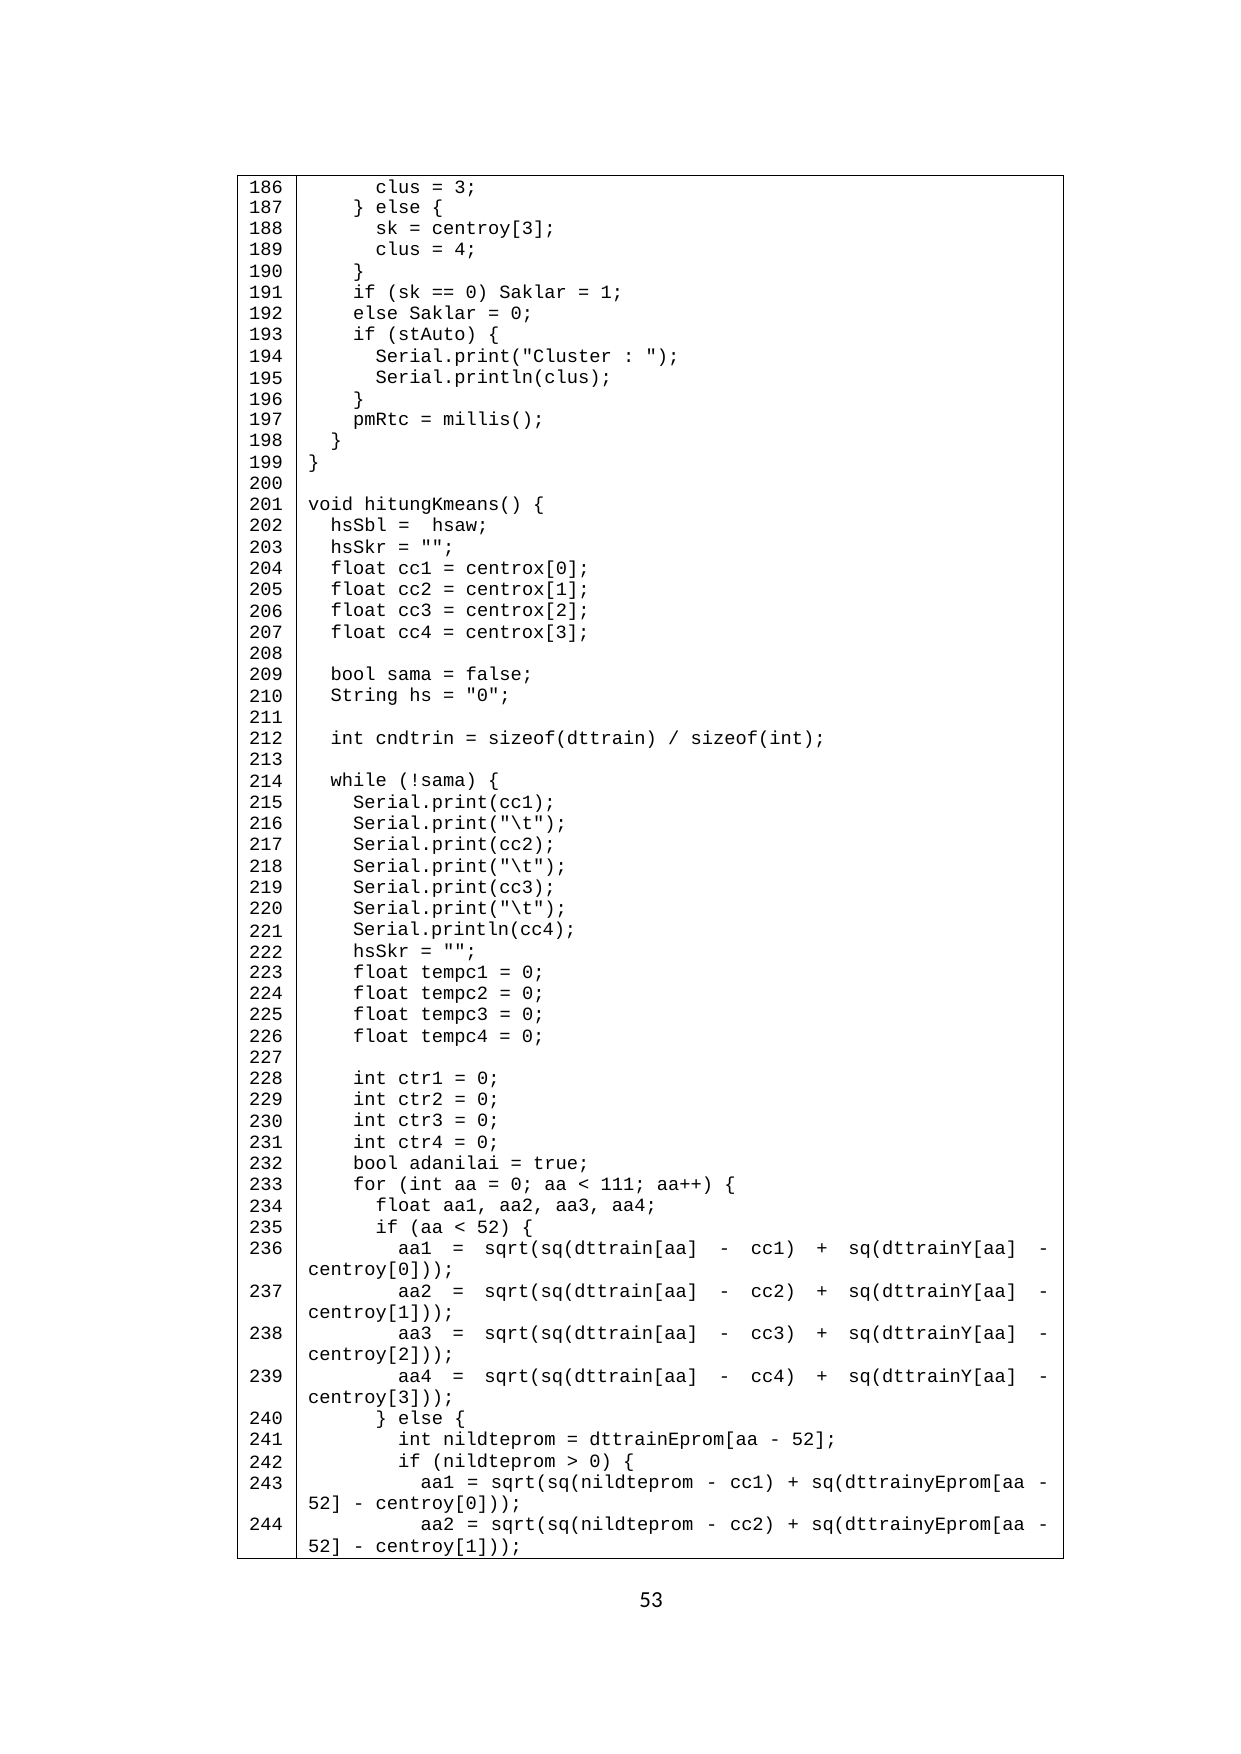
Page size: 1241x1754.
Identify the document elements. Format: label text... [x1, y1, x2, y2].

table_header clus = 3; } else { sk = centroy[3]; clus = 4; } if (sk == 0) Saklar = 1; else Saklar = 0; if (stAuto) { Serial.print("Cluster : "); Serial.println(clus); } pmRtc = millis(); } } void hitungKmeans() { hsSbl = hsaw; hsSkr = ""; float cc1 = centrox[0]; float cc2 = centrox[1]; float cc3 = centrox[2]; float cc4 = centrox[3]; bool sama = false; String hs = "0"; int cndtrin = sizeof(dttrain) / sizeof(int); while (!sama) { Serial.print(cc1); Serial.print("\t"); Serial.print(cc2); Serial.print("\t"); Serial.print(cc3); Serial.print("\t"); Serial.println(cc4); hsSkr = ""; float tempc1 = 0; float tempc2 = 0; float tempc3 = 0; float tempc4 = 0; int ctr1 = 0; int ctr2 = 0; int ctr3 = 0; int ctr4 = 0; bool adanilai = true; for (int aa = 0; aa < 111; aa++) { float aa1, aa2, aa3, aa4; if (aa < 52) { aa1 = sqrt(sq(dttrain[aa] - cc1) + sq(dttrainY[aa] - centroy[0])); aa2 = sqrt(sq(dttrain[aa] - cc2) + sq(dttrainY[aa] - centroy[1])); aa3 = sqrt(sq(dttrain[aa] - cc3) + sq(dttrainY[aa] - centroy[2])); aa4 = sqrt(sq(dttrain[aa] - cc4) + sq(dttrainY[aa] - centroy[3])); } else { int nildteprom = dttrainEprom[aa - 52]; if (nildteprom > 0) { aa1 = sqrt(sq(nildteprom - cc1) + sq(dttrainyEprom[aa - 52] - centroy[0])); aa2 = sqrt(sq(nildteprom - cc2) + sq(dttrainyEprom[aa - 52] - centroy[1])); [297, 176, 1063, 1558]
table_header 186 187 188 189 190 191 192 193 194 195 196 197 198 199 200 201 202 203 204 205 206 207 208 209 210 211 212 213 214 215 216 217 218 219 220 221 222 223 224 225 226 227 228 229 230 231 232 233 234 235 236 237 238 239 240 241 242 243 244 [238, 176, 296, 1558]
